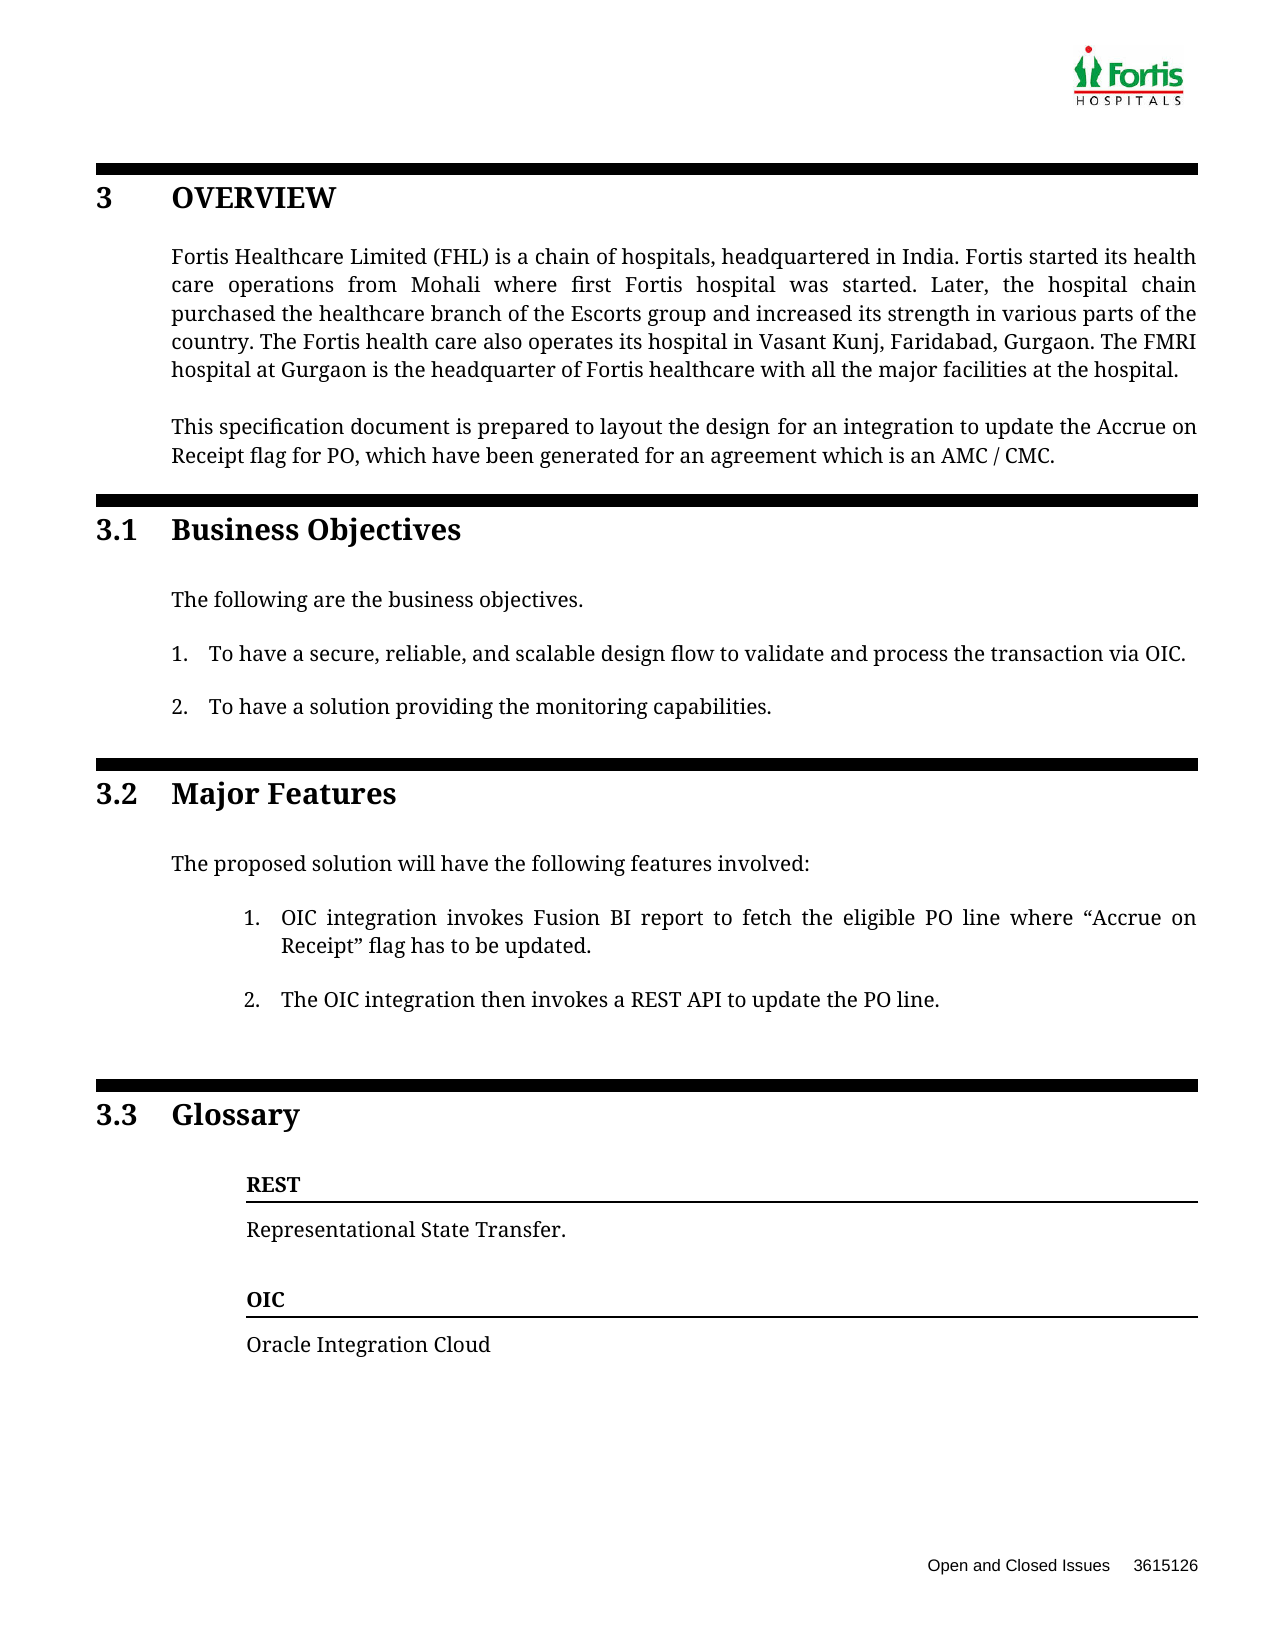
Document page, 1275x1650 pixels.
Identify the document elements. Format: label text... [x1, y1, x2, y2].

list The OIC integration then invokes a REST API to update the PO line. [243, 985, 1198, 1013]
text Oracle Integration Cloud [246, 1330, 1198, 1358]
text Fortis Healthcare Limited (FHL) is a chain of hospitals, headquartered in India. Fortis started its health care operations from Mohali where first Fortis hospital was started. Later, the hospital chain purchased the healthcare branch of the Escorts group and increased its strength in various parts of the country. The Fortis health care also operates its hospital in Vasant Kunj, Faridabad, Gurgaon. The FMRI hospital at Gurgaon is the headquarter of Fortis healthcare with all the major facilities at the hospital. [171, 242, 1198, 384]
subtitle Major Features [96, 771, 1198, 813]
subtitle REST [246, 1171, 1198, 1201]
list To have a solution providing the monitoring capabilities. [171, 692, 1198, 721]
text The following are the business objectives. [171, 586, 1198, 614]
subtitle Glossary [96, 1092, 1198, 1133]
text The proposed solution will have the following features involved: [171, 849, 1198, 878]
picture [1072, 45, 1184, 108]
list OIC integration invokes Fusion BI report to fetch the eligible PO line where “Accrue on Receipt” flag has to be updated. [243, 903, 1198, 960]
subtitle Overview [96, 175, 1198, 217]
text This specification document is prepared to layout the design for an integration to update the Accrue on Receipt flag for PO, which have been generated for an agreement which is an AMC / CMC. [171, 412, 1198, 469]
subtitle Business Objectives [96, 507, 1198, 548]
text Representational State Transfer. [246, 1216, 1198, 1244]
subtitle OIC [246, 1285, 1198, 1316]
list To have a secure, reliable, and scalable design flow to validate and process the transaction via OIC. [171, 639, 1198, 667]
